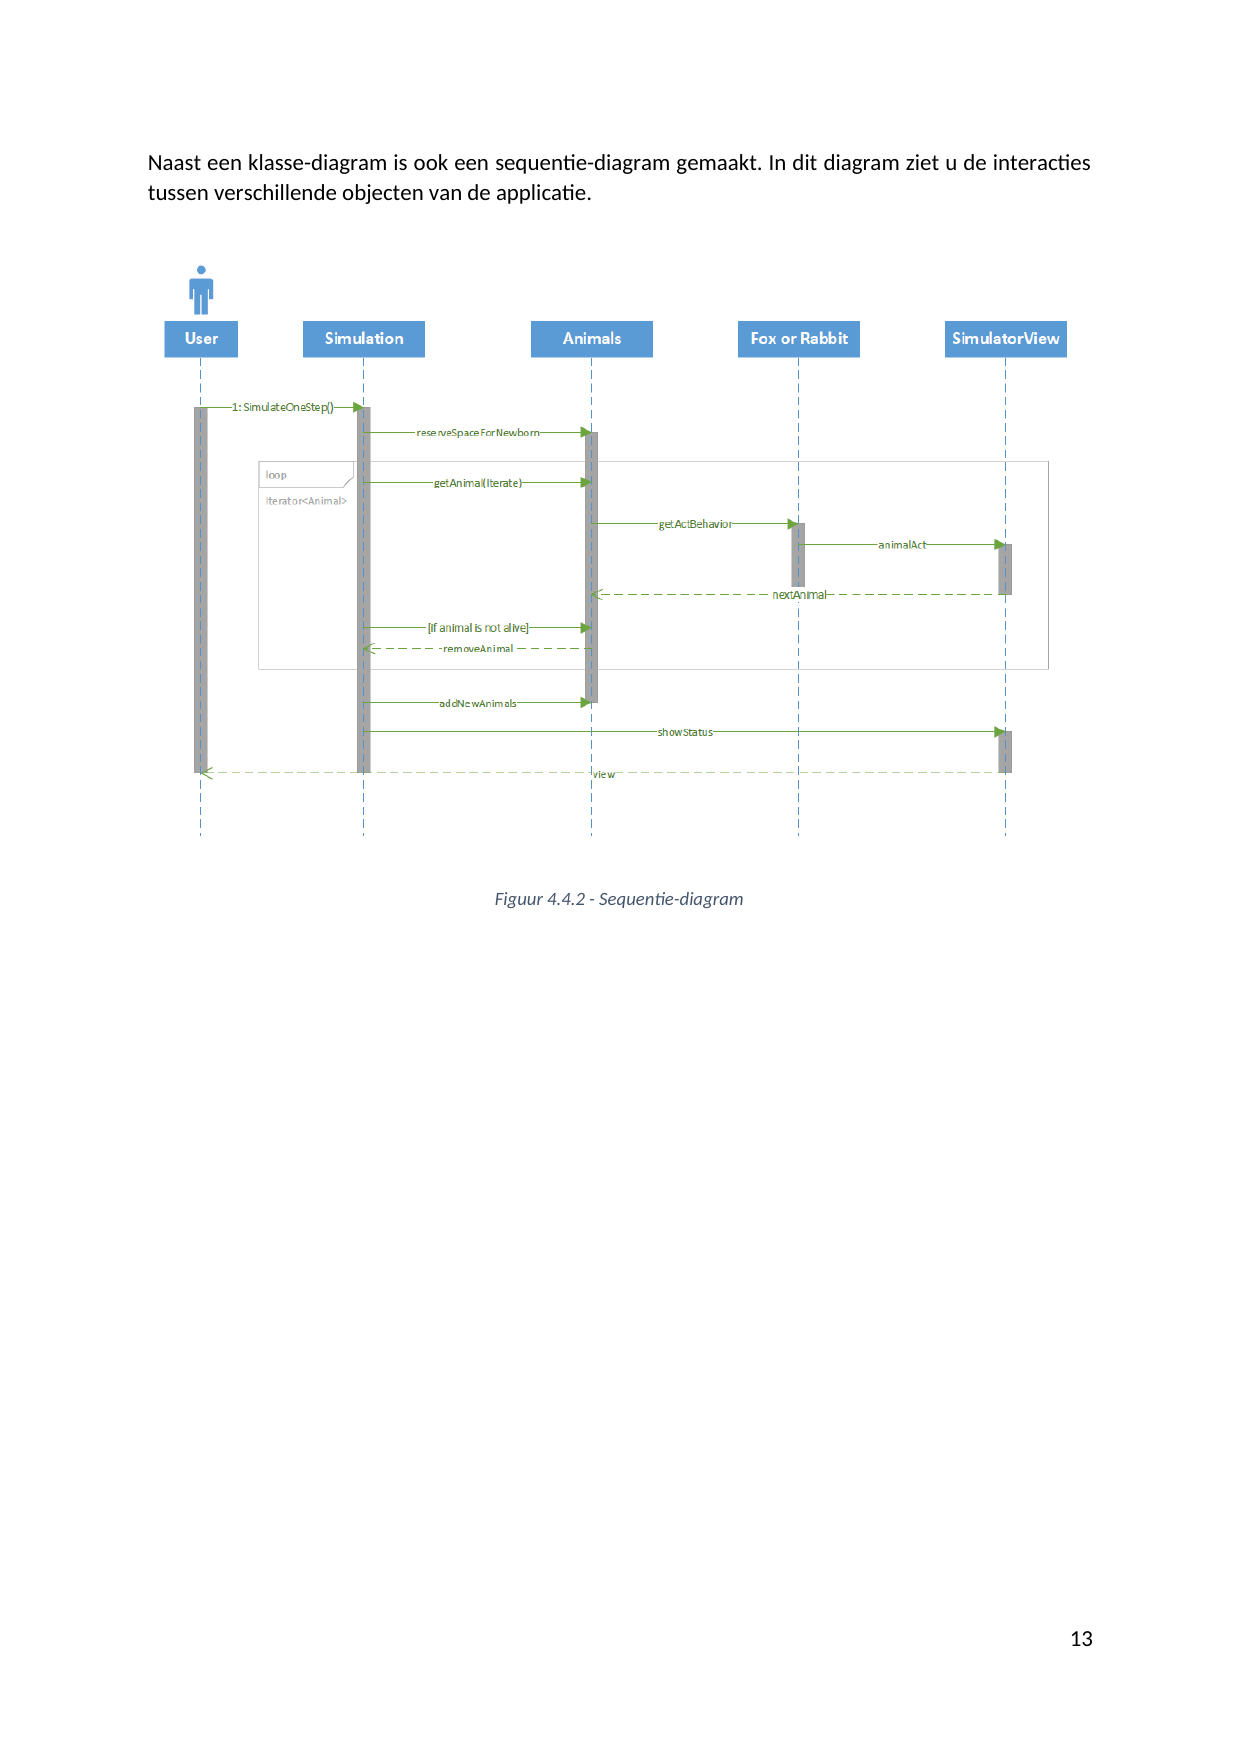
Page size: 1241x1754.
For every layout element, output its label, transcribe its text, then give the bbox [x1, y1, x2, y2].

text Naast een klasse-diagram is ook een sequentie-diagram gemaakt. In dit diagram ziet u de interacties tussen verschillende objecten van de applicatie. [148, 148, 1093, 206]
picture [147, 255, 1093, 868]
text Figuur 4.4.2 - Sequentie-diagram [148, 887, 1093, 910]
